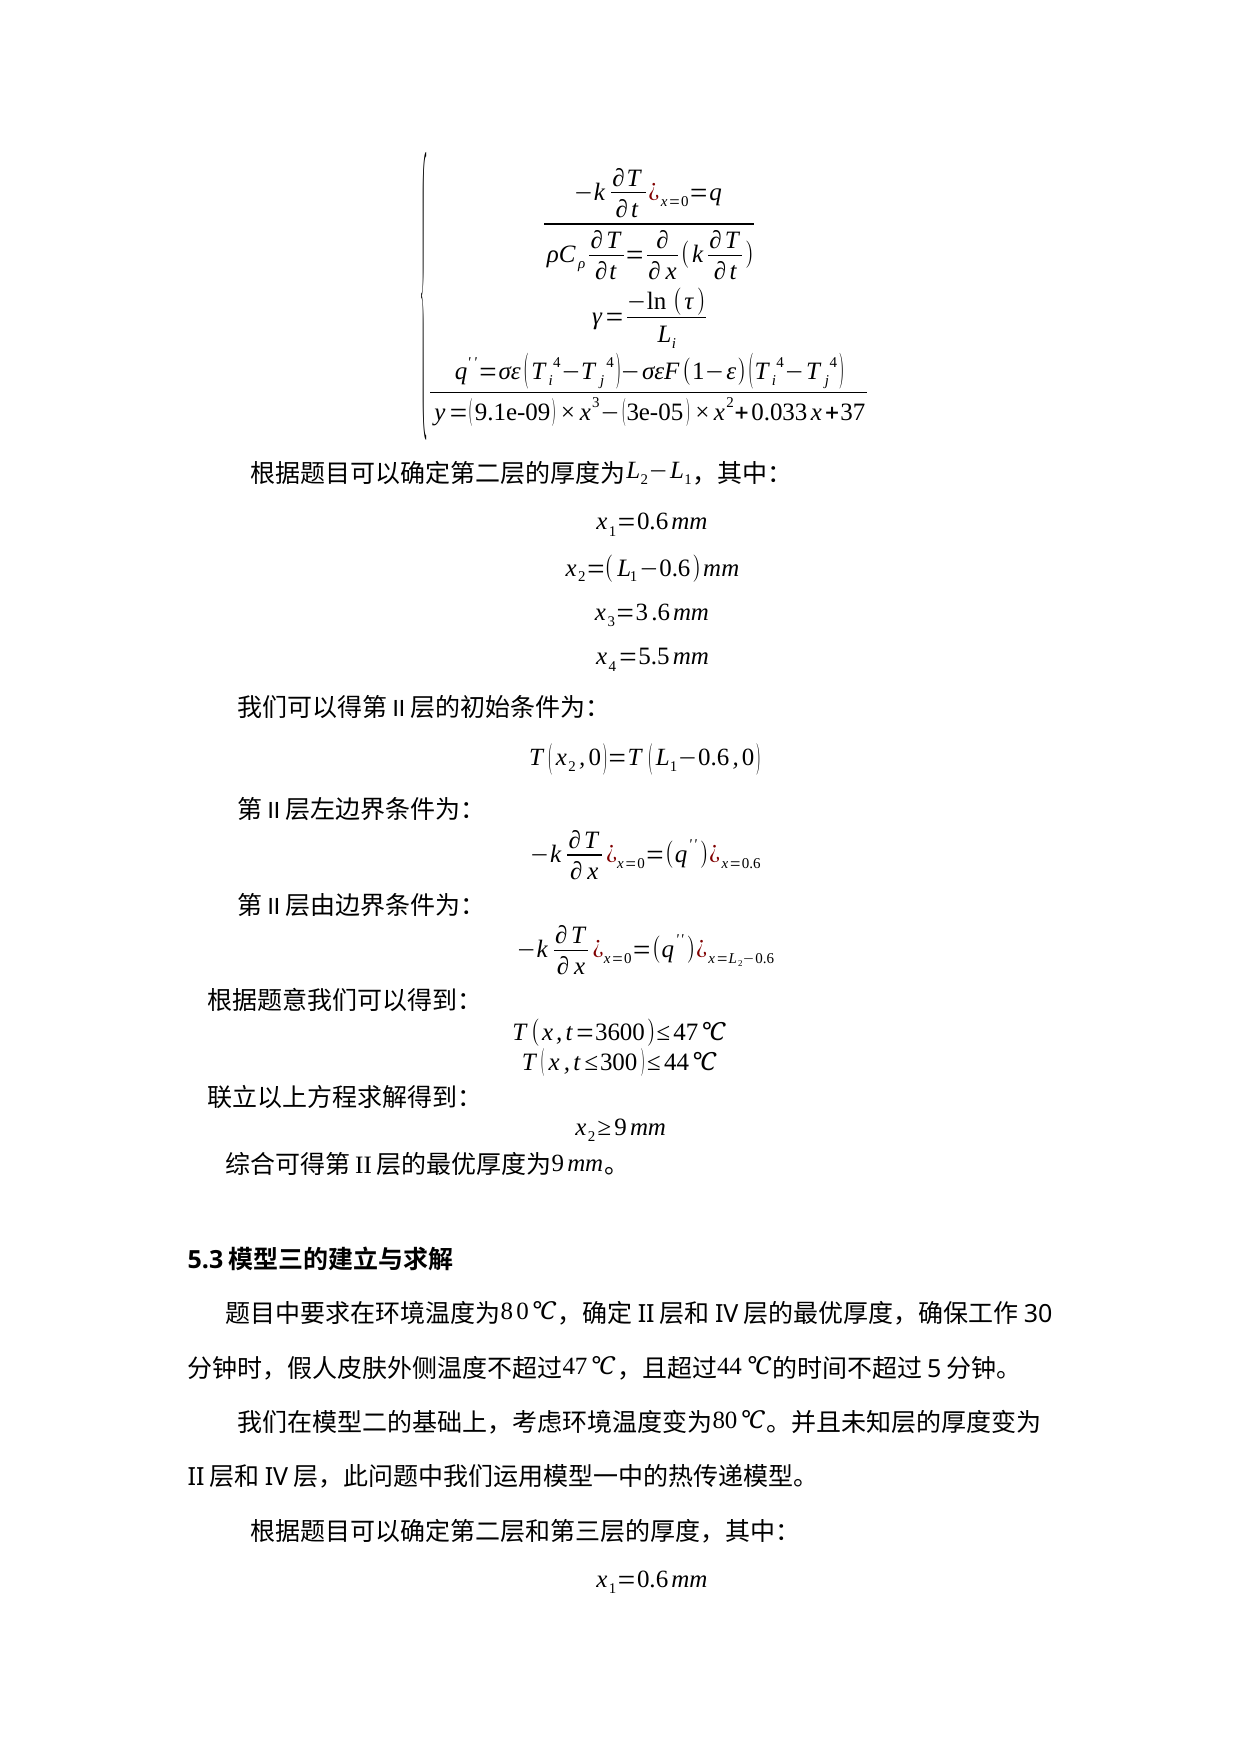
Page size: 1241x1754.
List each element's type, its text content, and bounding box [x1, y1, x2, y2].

text 我们可以得第II层的初始条件为： [187, 688, 1053, 724]
text 第II层由边界条件为： [187, 885, 1053, 921]
text 题目中要求在环境温度为，确定II层和IV层的最优厚度，确保工作30分钟时，假人皮肤外侧温度不超过，且超过的时间不超过5分钟。 [187, 1294, 1053, 1384]
text 我们在模型二的基础上，考虑环境温度变为。并且未知层的厚度变为II层和IV层，此问题中我们运用模型一中的热传递模型。 [187, 1402, 1053, 1493]
text 5.3模型三的建立与求解 [187, 1239, 1053, 1276]
text 根据题目可以确定第二层和第三层的厚度，其中： [187, 1511, 1053, 1547]
text 联立以上方程求解得到： [187, 1077, 1053, 1113]
text 综合可得第II层的最优厚度为。 [187, 1145, 1053, 1181]
text 根据题意我们可以得到： [187, 980, 1053, 1017]
text 第II层左边界条件为： [187, 790, 1053, 826]
text 根据题目可以确定第二层的厚度为，其中： [187, 454, 1053, 490]
